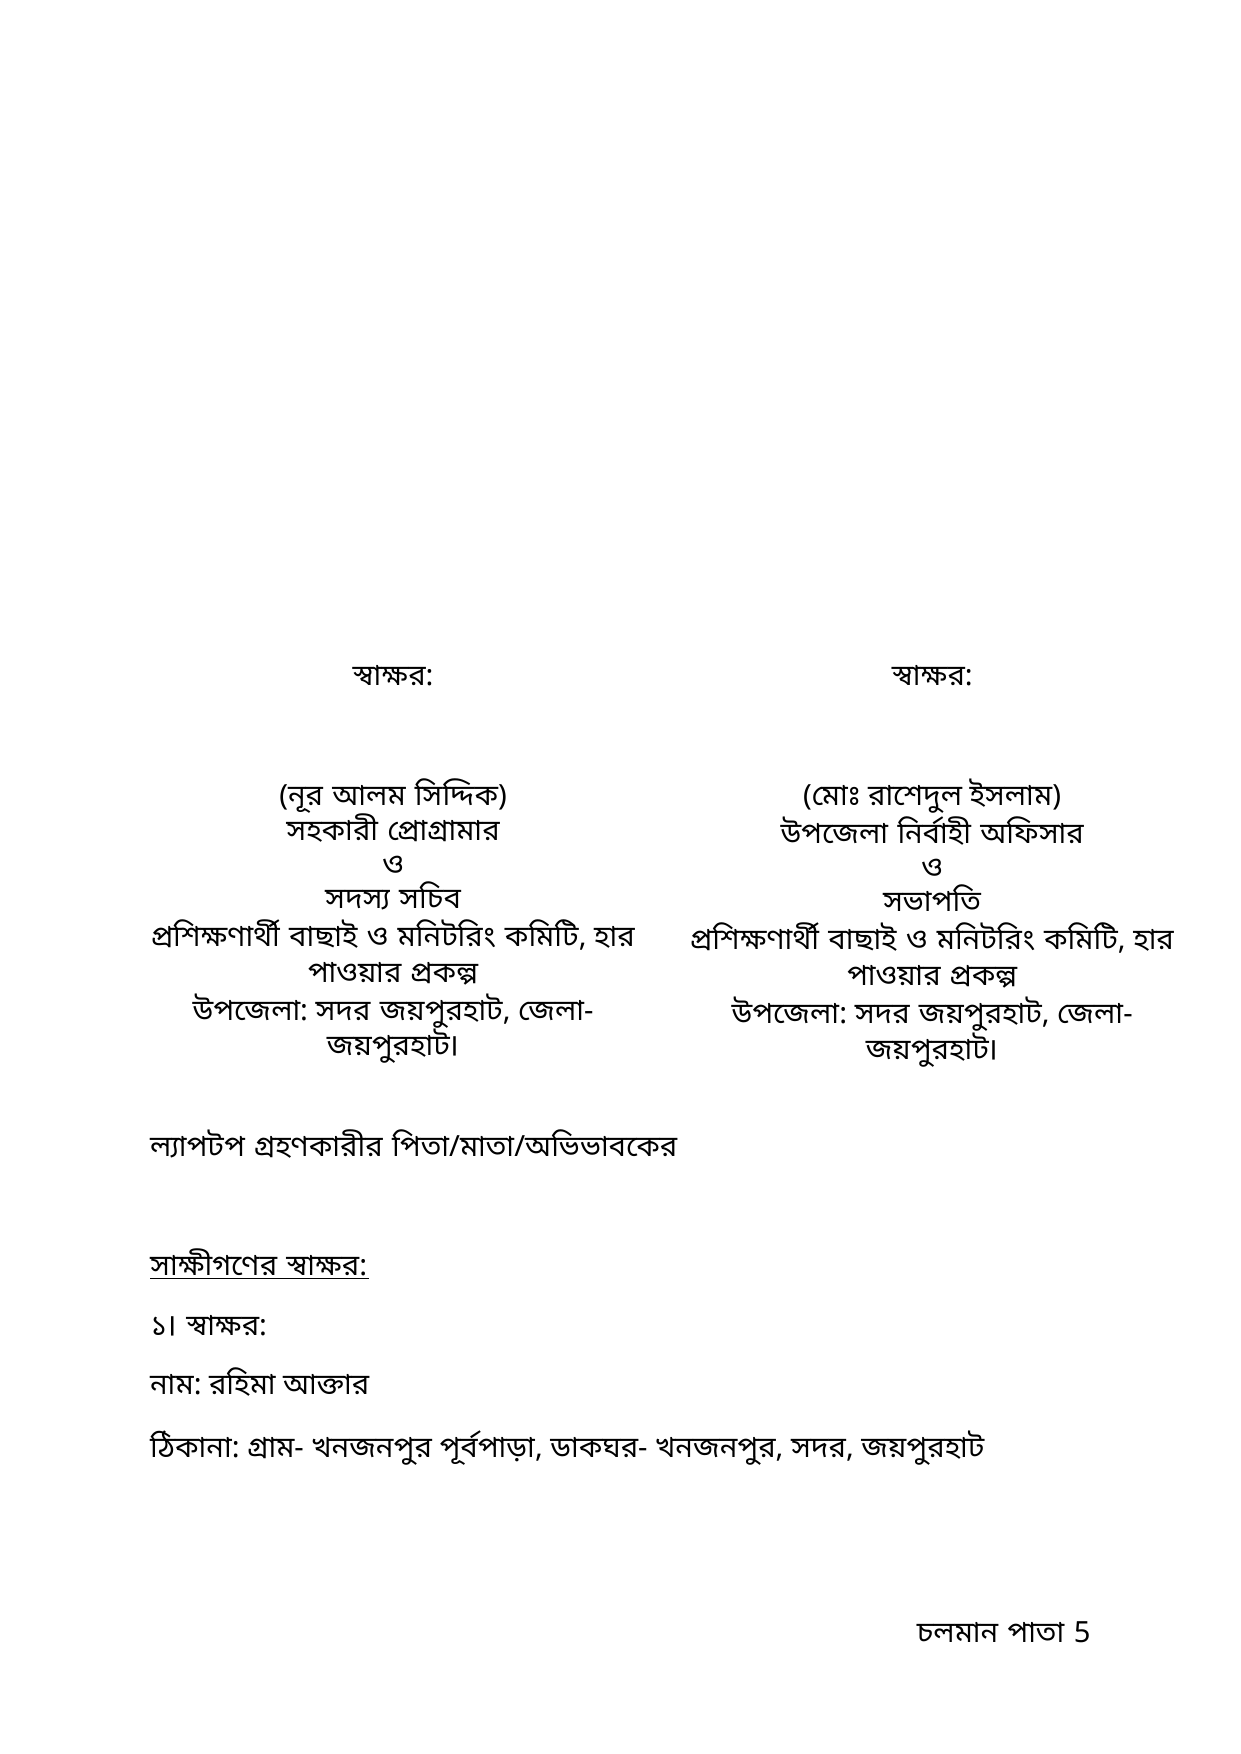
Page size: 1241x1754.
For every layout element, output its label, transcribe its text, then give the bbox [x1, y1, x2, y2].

table_header স্বাক্ষর: (নূর আলম সিদ্দিক) সহকারী প্রোগ্রামার ও সদস্য সচিব প্রশিক্ষণার্থী বাছাই ও মনিটরিং কমিটি, হার পাওয়ার প্রকল্প উপজেলা: সদর জয়পুরহাট, জেলা- জয়পুরহাট। [129, 615, 656, 1066]
table_header স্বাক্ষর: (মোঃ রাশেদুল ইসলাম) উপজেলা নির্বাহী অফিসার ও সভাপতি প্রশিক্ষণার্থী বাছাই ও মনিটরিং কমিটি, হার পাওয়ার প্রকল্প উপজেলা: সদর জয়পুরহাট, জেলা- জয়পুরহাট। [656, 615, 1207, 1066]
text নাম: রহিমা আক্তার [150, 1363, 1090, 1406]
text ল্যাপটপ গ্রহণকারীর পিতা/মাতা/অভিভাবকের [150, 1125, 1090, 1165]
text সাক্ষীগণের স্বাক্ষর: [150, 1244, 1090, 1284]
text ঠিকানা: গ্রাম- খনজনপুর পূর্বপাড়া, ডাকঘর- খনজনপুর, সদর, জয়পুরহাট [150, 1426, 1090, 1469]
text ১। স্বাক্ষর: [150, 1304, 1090, 1343]
